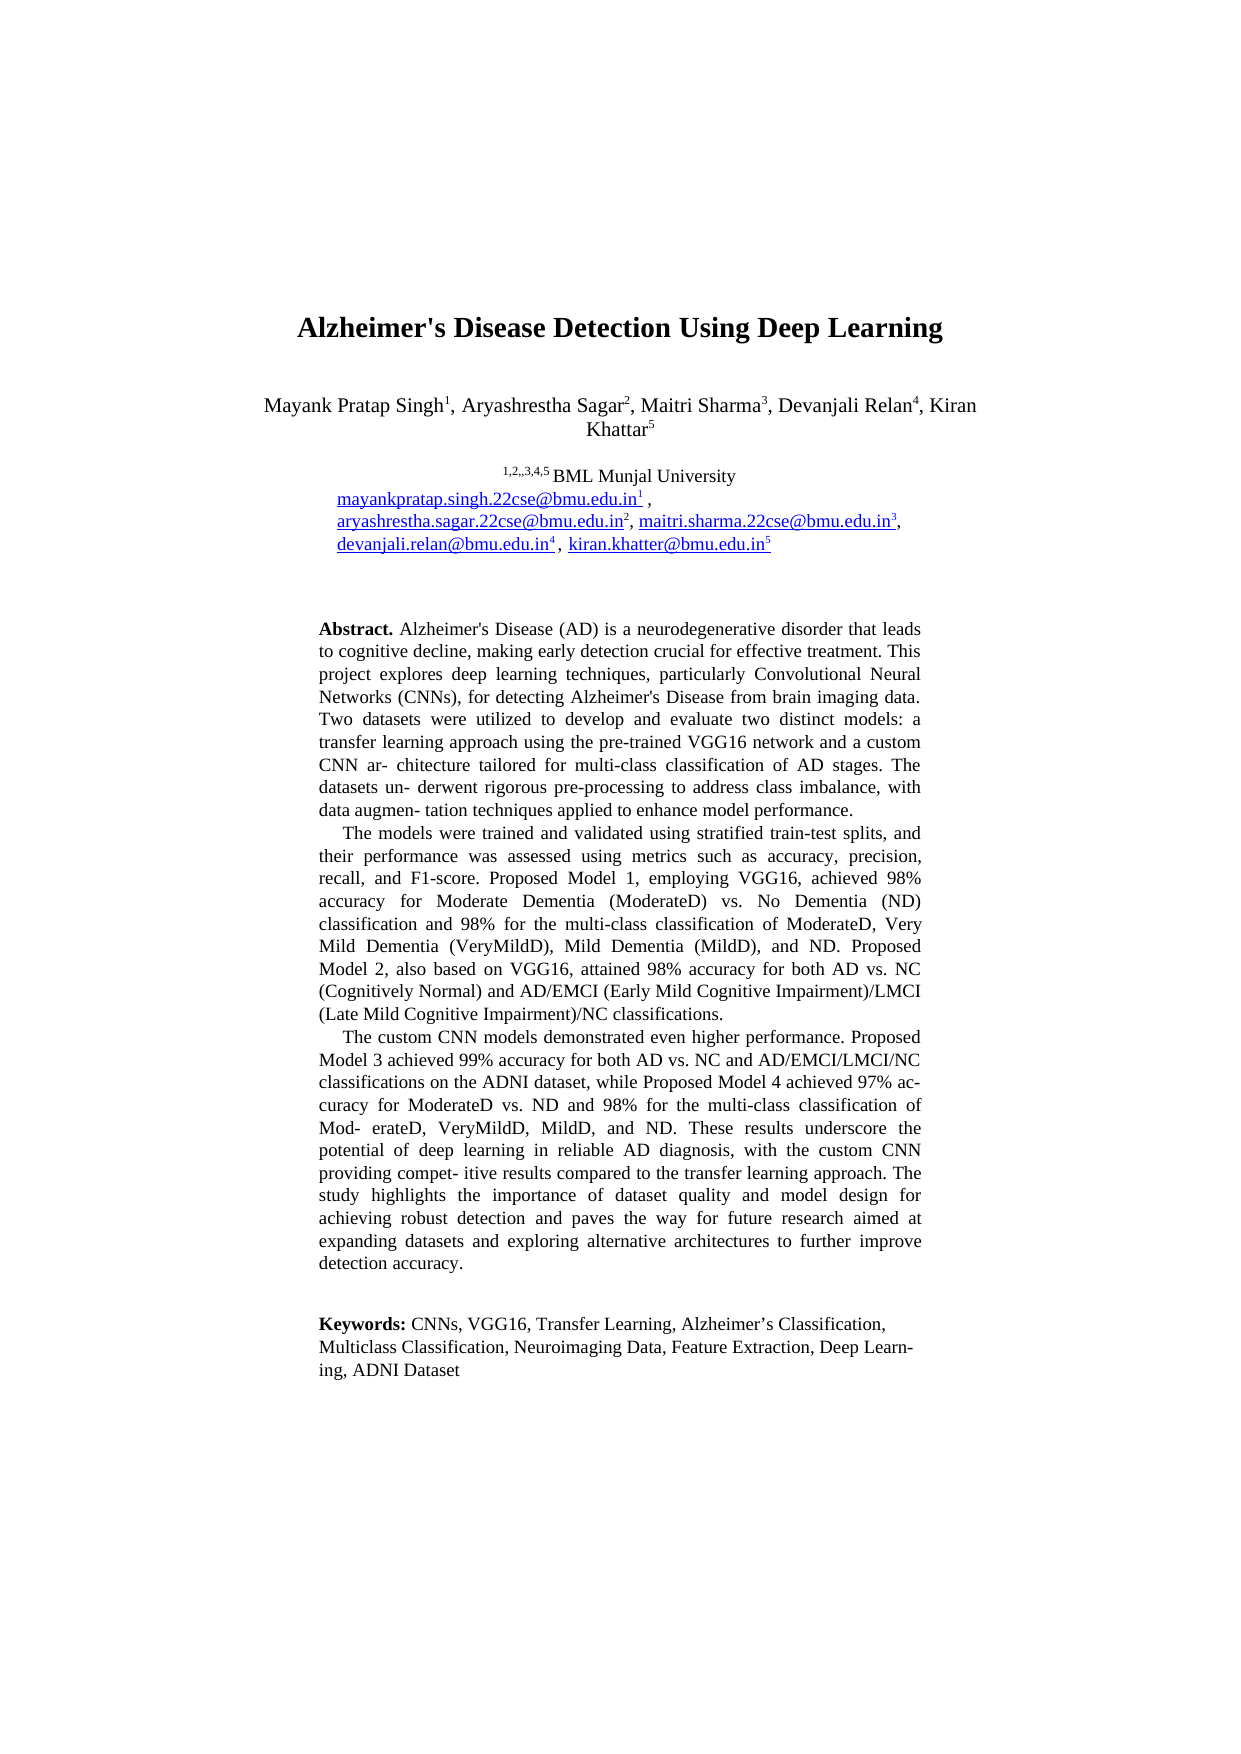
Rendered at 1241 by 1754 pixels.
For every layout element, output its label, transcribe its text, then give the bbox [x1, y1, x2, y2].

title Alzheimer's Disease Detection Using Deep Learning [259, 310, 980, 343]
text The custom CNN models demonstrated even higher performance. Proposed Model 3 achieved 99% accuracy for both AD vs. NC and AD/EMCI/LMCI/NC classifications on the ADNI dataset, while Proposed Model 4 achieved 97% ac- curacy for ModerateD vs. ND and 98% for the multi-class classification of Mod- erateD, VeryMildD, MildD, and ND. These results underscore the potential of deep learning in reliable AD diagnosis, with the custom CNN providing compet- itive results compared to the transfer learning approach. The study highlights the importance of dataset quality and model design for achieving robust detection and paves the way for future research aimed at expanding datasets and exploring alternative architectures to further improve detection accuracy. [319, 1026, 922, 1274]
text Abstract. Alzheimer's Disease (AD) is a neurodegenerative disorder that leads to cognitive decline, making early detection crucial for effective treatment. This project explores deep learning techniques, particularly Convolutional Neural Networks (CNNs), for detecting Alzheimer's Disease from brain imaging data. Two datasets were utilized to develop and evaluate two distinct models: a transfer learning approach using the pre-trained VGG16 network and a custom CNN ar- chitecture tailored for multi-class classification of AD stages. The datasets un- derwent rigorous pre-processing to address class imbalance, with data augmen- tation techniques applied to enhance model performance. [319, 618, 922, 820]
text Mayank Pratap Singh1, Aryashrestha Sagar2, Maitri Sharma3, Devanjali Relan4, Kiran Khattar5 [260, 393, 980, 441]
text 1,2,,3,4,5 BML Munjal University mayankpratap.singh.22cse@bmu.edu.in1 , aryashrestha.sagar.22cse@bmu.edu.in2, maitri.sharma.22cse@bmu.edu.in3, devanjali.relan@bmu.edu.in4 , kiran.khatter@bmu.edu.in5 [337, 463, 904, 554]
text Keywords: CNNs, VGG16, Transfer Learning, Alzheimer’s Classification, Multiclass Classification, Neuroimaging Data, Feature Extraction, Deep Learn- ing, ADNI Dataset [319, 1313, 916, 1380]
text The models were trained and validated using stratified train-test splits, and their performance was assessed using metrics such as accuracy, precision, recall, and F1-score. Proposed Model 1, employing VGG16, achieved 98% accuracy for Moderate Dementia (ModerateD) vs. No Dementia (ND) classification and 98% for the multi-class classification of ModerateD, Very Mild Dementia (VeryMildD), Mild Dementia (MildD), and ND. Proposed Model 2, also based on VGG16, attained 98% accuracy for both AD vs. NC (Cognitively Normal) and AD/EMCI (Early Mild Cognitive Impairment)/LMCI (Late Mild Cognitive Impairment)/NC classifications. [319, 822, 922, 1024]
